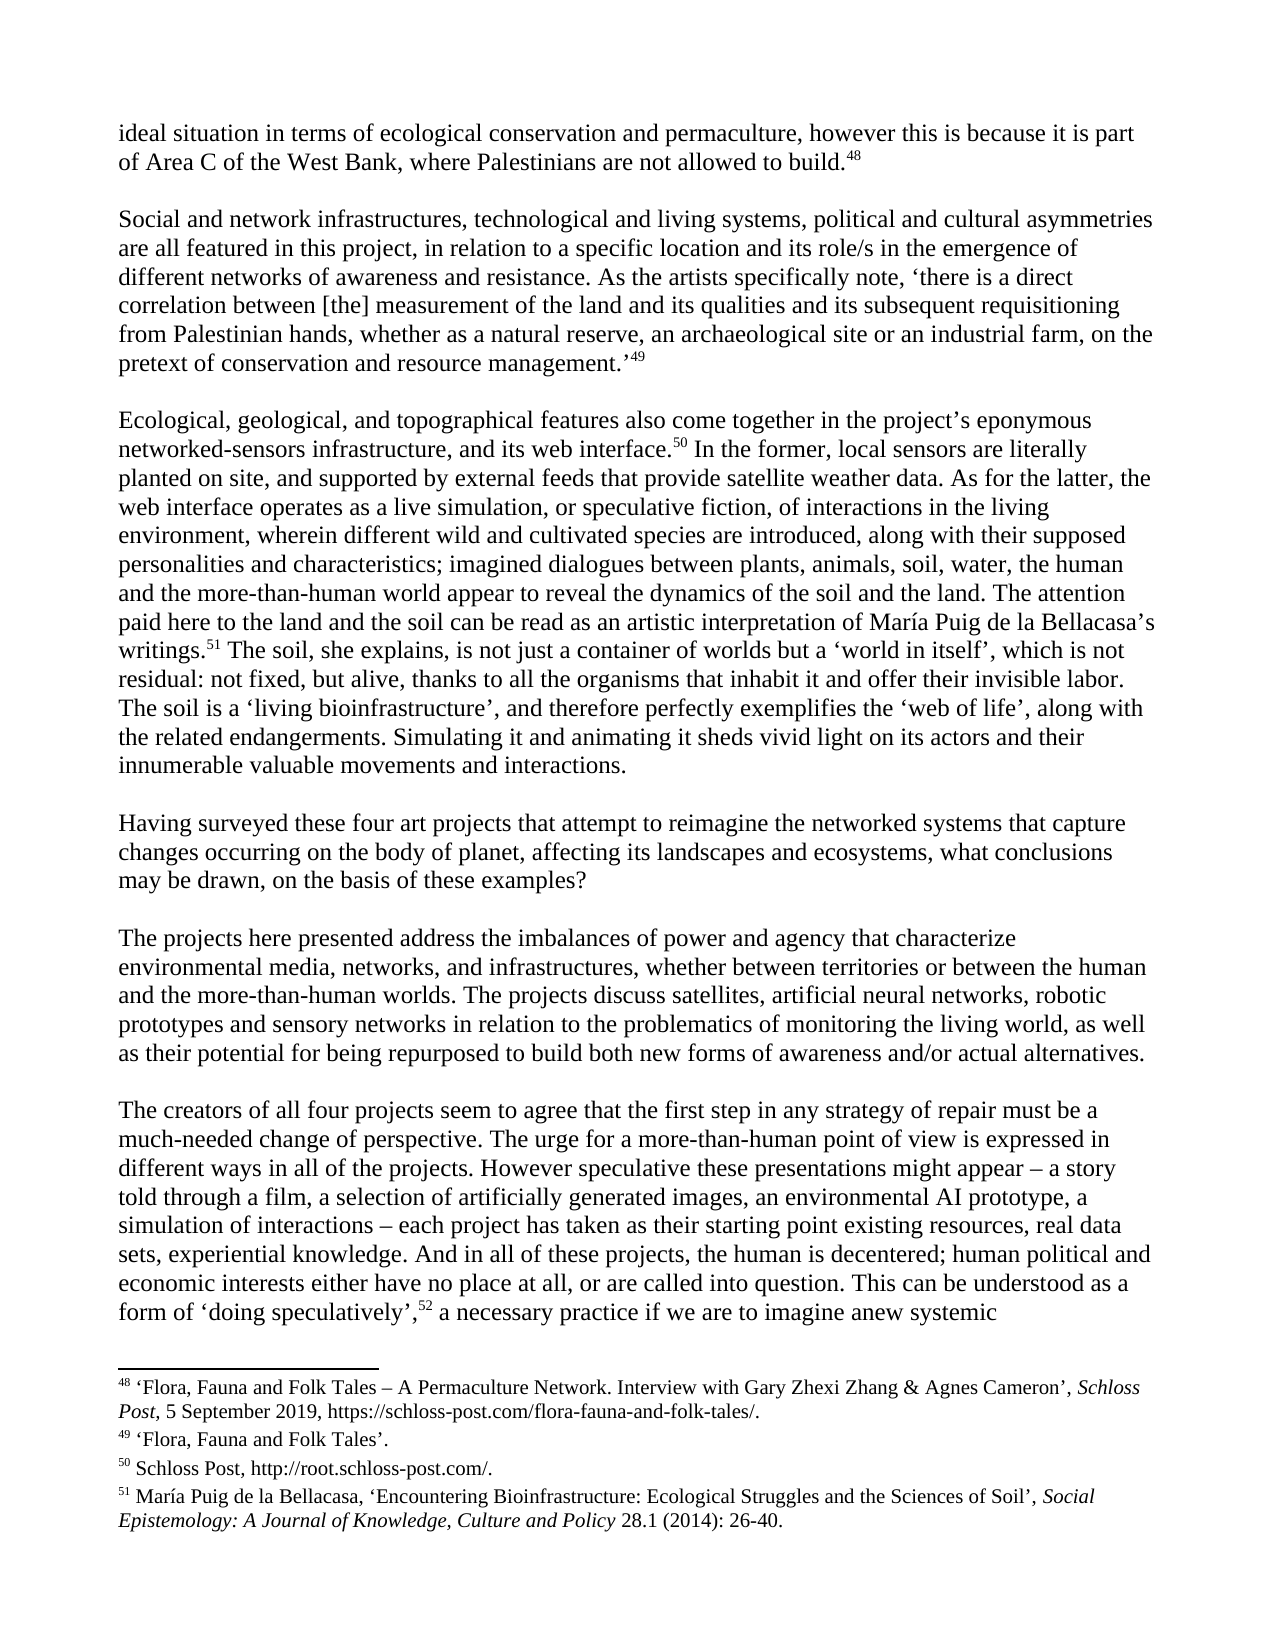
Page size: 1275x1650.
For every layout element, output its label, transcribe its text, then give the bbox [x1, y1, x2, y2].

text Having surveyed these four art projects that attempt to reimagine the networked systems that capture changes occurring on the body of planet, affecting its landscapes and ecosystems, what conclusions may be drawn, on the basis of these examples? [118, 808, 1157, 894]
text The projects here presented address the imbalances of power and agency that characterize environmental media, networks, and infrastructures, whether between territories or between the human and the more-than-human worlds. The projects discuss satellites, artificial neural networks, robotic prototypes and sensory networks in relation to the problematics of monitoring the living world, as well as their potential for being repurposed to build both new forms of awareness and/or actual alternatives. [118, 923, 1157, 1067]
text Ecological, geological, and topographical features also come together in the project’s eponymous networked-sensors infrastructure, and its web interface. In the former, local sensors are literally planted on site, and supported by external feeds that provide satellite weather data. As for the latter, the web interface operates as a live simulation, or speculative fiction, of interactions in the living environment, wherein different wild and cultivated species are introduced, along with their supposed personalities and characteristics; imagined dialogues between plants, animals, soil, water, the human and the more-than-human world appear to reveal the dynamics of the soil and the land. The attention paid here to the land and the soil can be read as an artistic interpretation of María Puig de la Bellacasa’s writings. The soil, she explains, is not just a container of worlds but a ‘world in itself’, which is not residual: not fixed, but alive, thanks to all the organisms that inhabit it and offer their invisible labor. The soil is a ‘living bioinfrastructure’, and therefore perfectly exemplifies the ‘web of life’, along with the related endangerments. Simulating it and animating it sheds vivid light on its actors and their innumerable valuable movements and interactions. [118, 406, 1157, 779]
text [118, 1096, 1157, 1326]
text Social and network infrastructures, technological and living systems, political and cultural asymmetries are all featured in this project, in relation to a specific location and its role/s in the emergence of different networks of awareness and resistance. As the artists specifically note, ‘there is a direct correlation between [the] measurement of the land and its qualities and its subsequent requisitioning from Palestinian hands, whether as a natural reserve, an archaeological site or an industrial farm, on the pretext of conservation and resource management.’ [118, 204, 1157, 377]
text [118, 118, 1157, 176]
